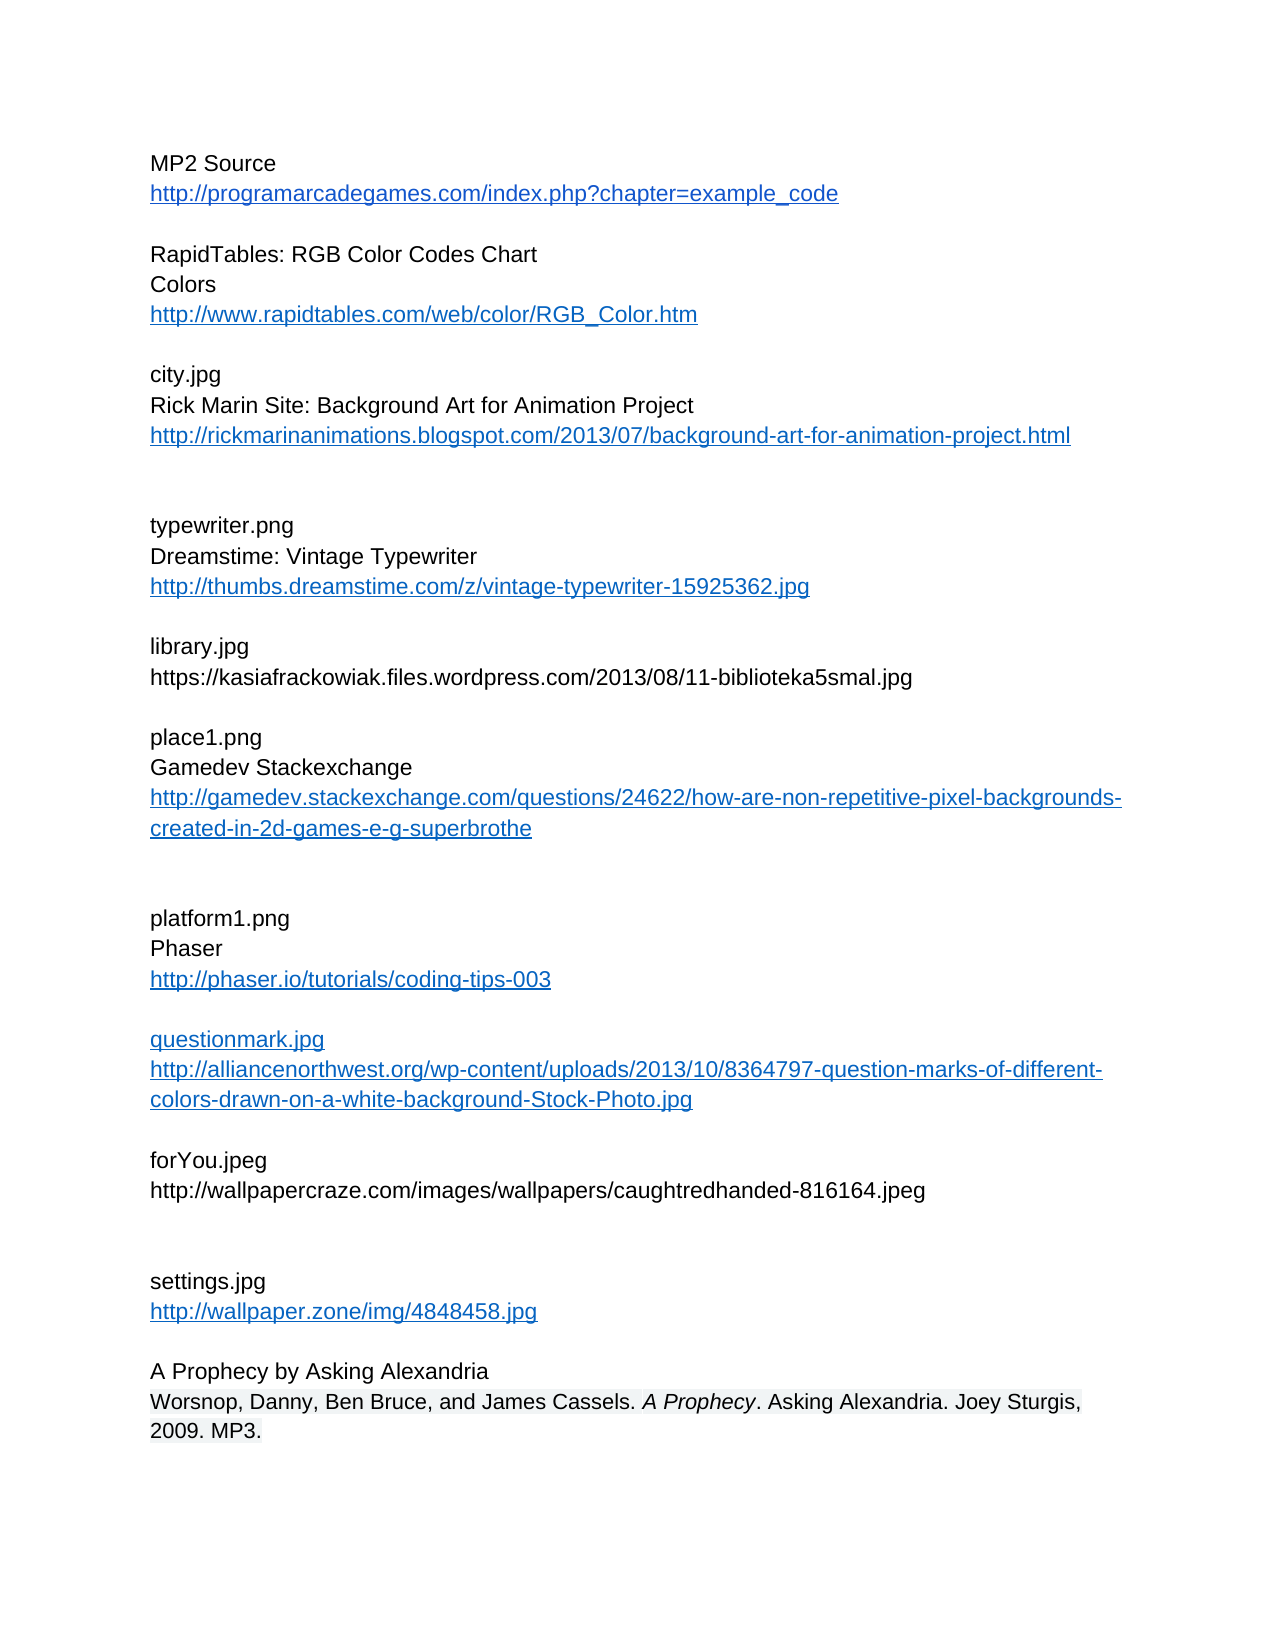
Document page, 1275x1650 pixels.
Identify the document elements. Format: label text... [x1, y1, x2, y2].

text http://phaser.io/tutorials/coding-tips-003 [150, 966, 1125, 992]
text http://www.rapidtables.com/web/color/RGB_Color.htm [150, 301, 1125, 327]
text platform1.png [150, 905, 1125, 932]
text https://kasiafrackowiak.files.wordpress.com/2013/08/11-biblioteka5smal.jpg [150, 663, 1125, 690]
text Gamedev Stackexchange [150, 754, 1125, 781]
text http://programarcadegames.com/index.php?chapter=example_code [150, 180, 1125, 207]
text http://gamedev.stackexchange.com/questions/24622/how-are-non-repetitive-pixel-backgrounds-created-in-2d-games-e-g-superbrothe [150, 784, 1125, 841]
text A Prophecy by Asking Alexandria [150, 1358, 1125, 1385]
text http://wallpaper.zone/img/4848458.jpg [150, 1298, 1125, 1324]
text library.jpg [150, 633, 1125, 660]
text Worsnop, Danny, Ben Bruce, and James Cassels. A Prophecy. Asking Alexandria. Joey Sturgis, 2009. MP3. [150, 1388, 1125, 1443]
text http://alliancenorthwest.org/wp-content/uploads/2013/10/8364797-question-marks-of-different-colors-drawn-on-a-white-background-Stock-Photo.jpg [150, 1056, 1125, 1113]
text http://thumbs.dreamstime.com/z/vintage-typewriter-15925362.jpg [150, 573, 1125, 599]
text Rick Marin Site: Background Art for Animation Project [150, 392, 1125, 418]
text settings.jpg [150, 1268, 1125, 1294]
text Colors [150, 271, 1125, 297]
text http://wallpapercraze.com/images/wallpapers/caughtredhanded-816164.jpeg [150, 1177, 1125, 1203]
text questionmark.jpg [150, 1026, 1125, 1052]
text MP2 Source [150, 150, 1125, 176]
text RapidTables: RGB Color Codes Chart [150, 241, 1125, 267]
text typewriter.png [150, 512, 1125, 539]
text Dreamstime: Vintage Typewriter [150, 543, 1125, 569]
text http://rickmarinanimations.blogspot.com/2013/07/background-art-for-animation-project.html [150, 422, 1125, 448]
text Phaser [150, 935, 1125, 962]
text place1.png [150, 724, 1125, 750]
text forYou.jpeg [150, 1147, 1125, 1173]
text city.jpg [150, 361, 1125, 388]
